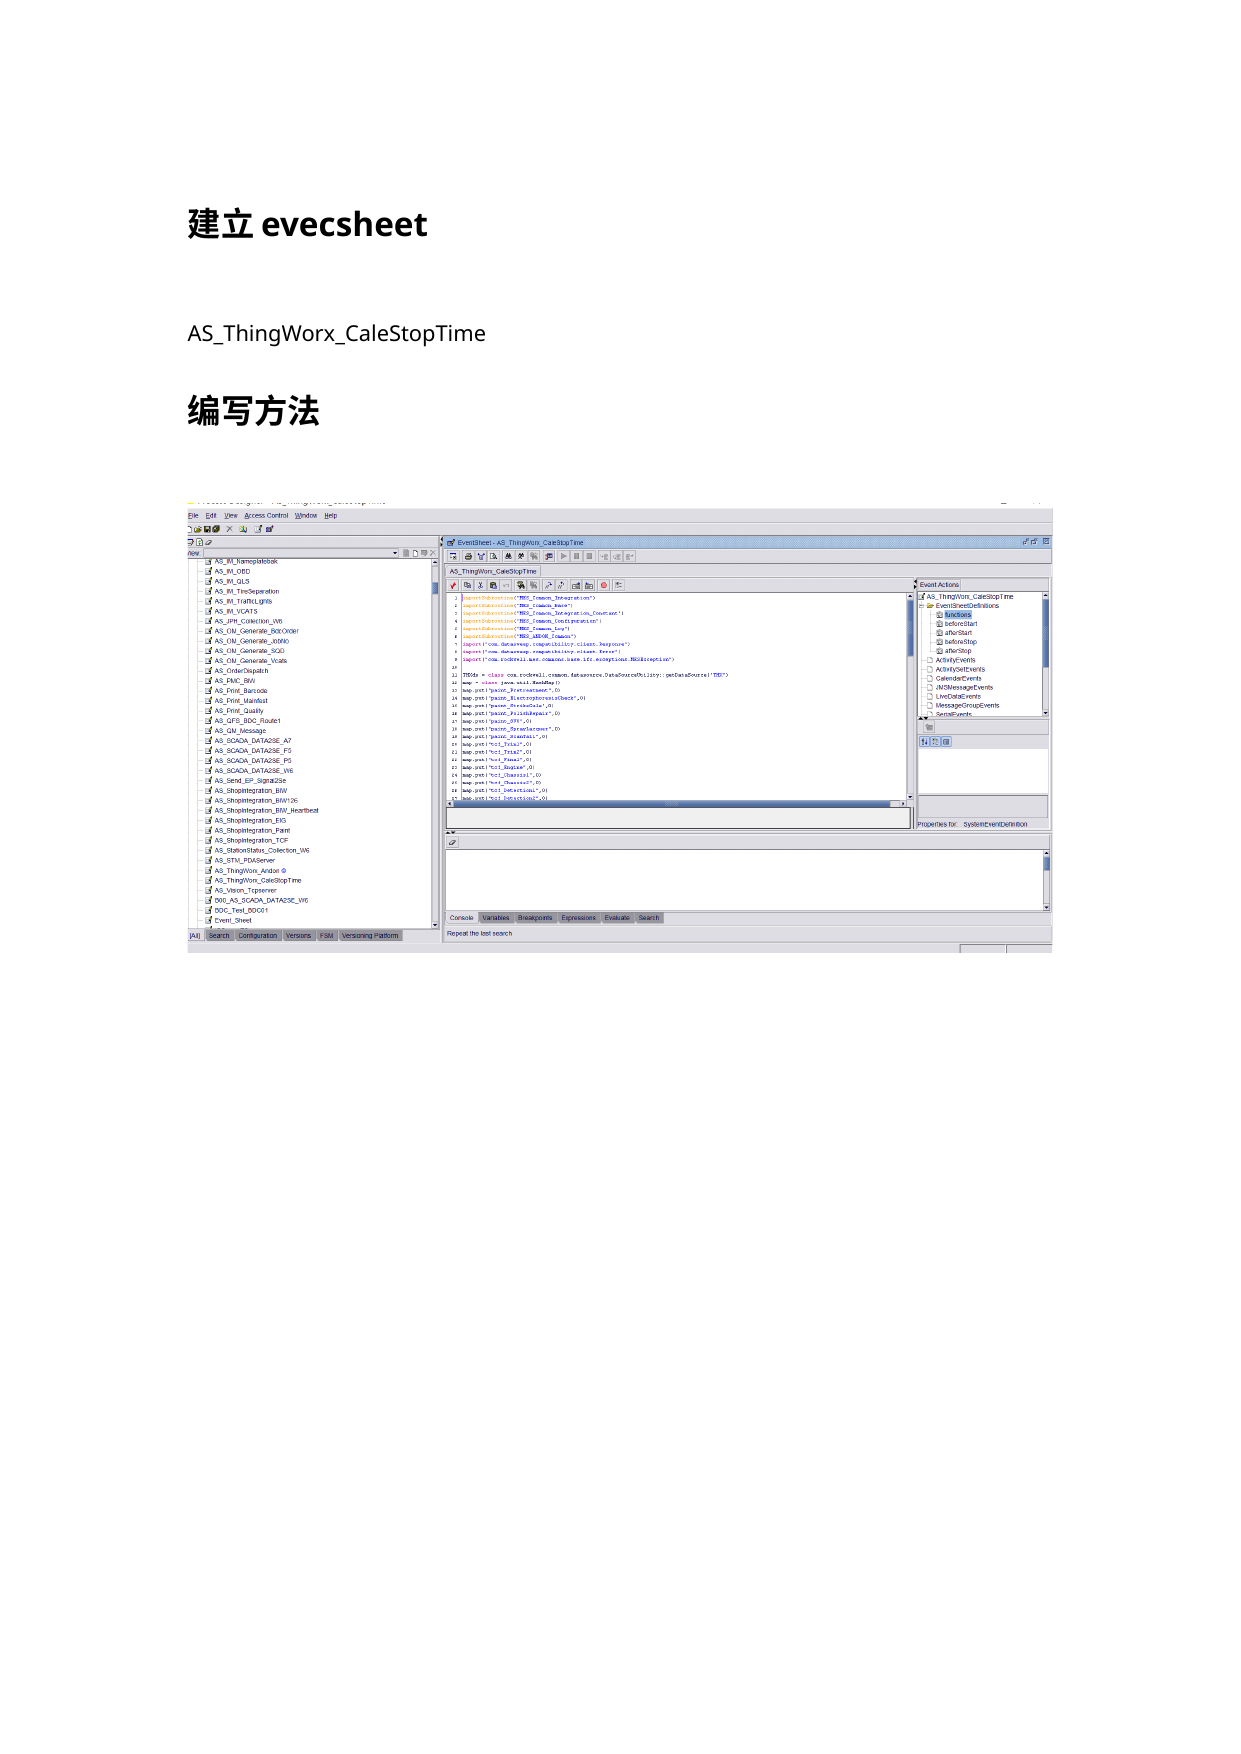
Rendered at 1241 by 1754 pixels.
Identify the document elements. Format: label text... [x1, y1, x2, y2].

subtitle 编写方法 [187, 376, 1053, 441]
picture [187, 503, 1053, 953]
text AS_ThingWorx_CaleStopTime [187, 316, 1053, 349]
subtitle 建立evecsheet [187, 189, 1053, 254]
